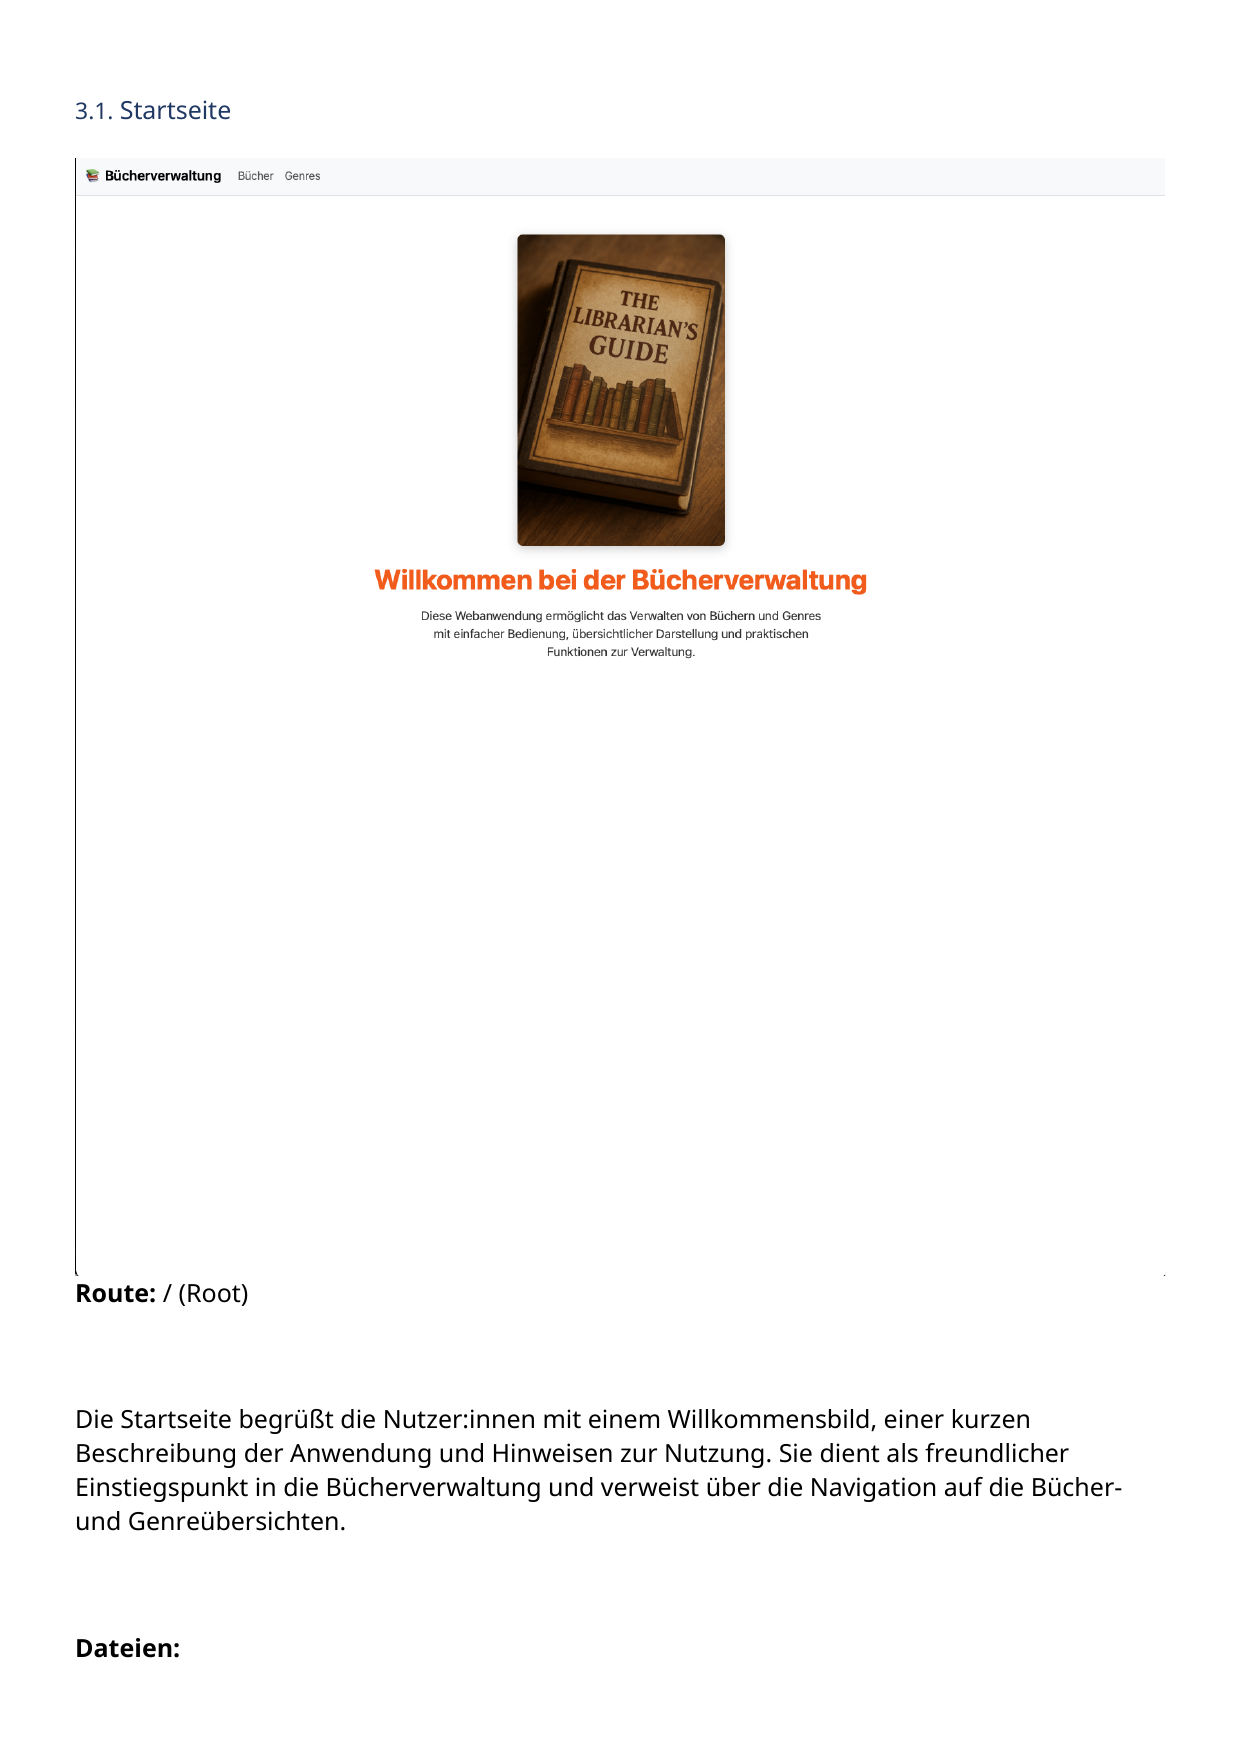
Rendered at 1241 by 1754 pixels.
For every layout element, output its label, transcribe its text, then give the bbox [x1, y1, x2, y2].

subtitle Startseite [75, 93, 1165, 127]
picture [75, 158, 1166, 1276]
text Die Startseite begrüßt die Nutzer:innen mit einem Willkommensbild, einer kurzen Beschreibung der Anwendung und Hinweisen zur Nutzung. Sie dient als freundlicher Einstiegspunkt in die Bücherverwaltung und verweist über die Navigation auf die Bücher- und Genreübersichten. [75, 1402, 1165, 1538]
text Dateien: [75, 1631, 1165, 1664]
text Route: / (Root) [75, 1276, 1165, 1309]
